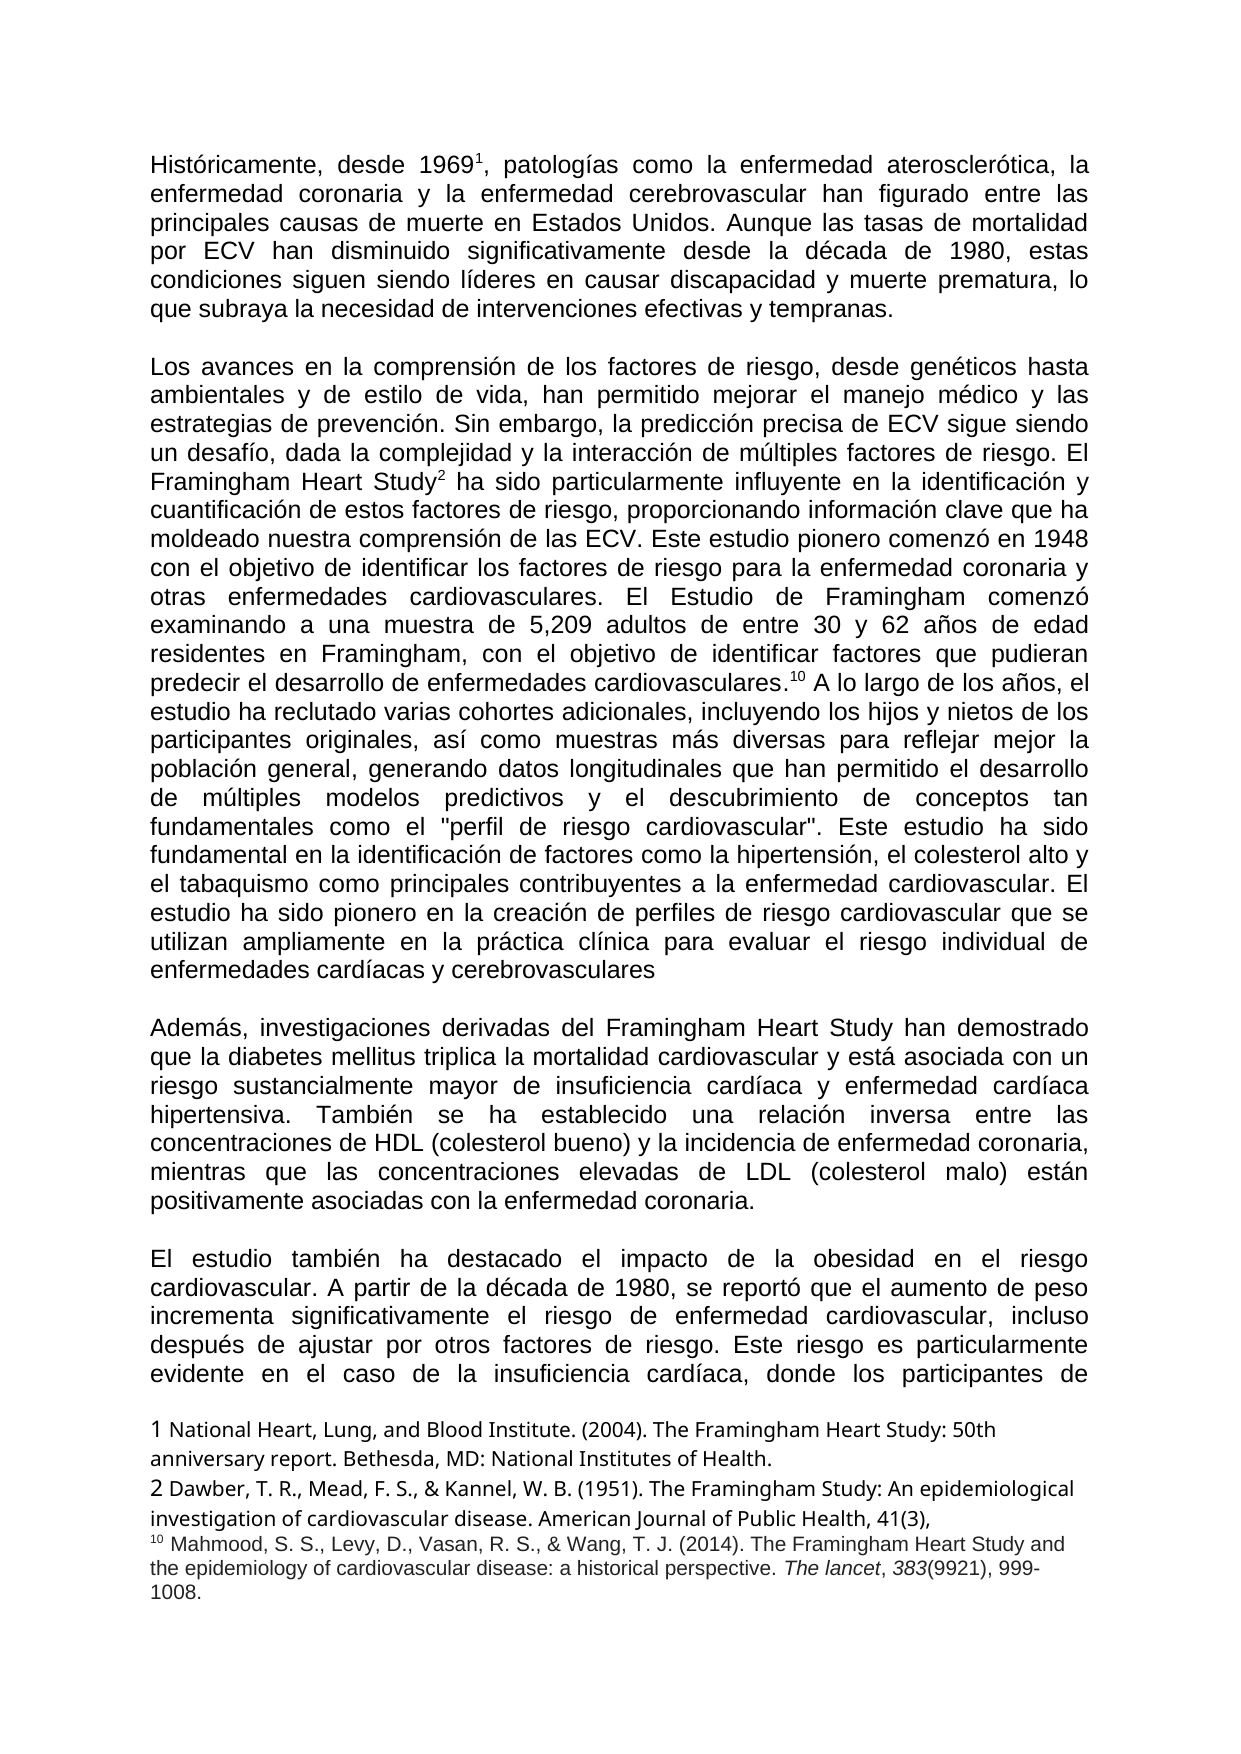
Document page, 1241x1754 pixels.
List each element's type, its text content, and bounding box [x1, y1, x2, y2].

text Los avances en la comprensión de los factores de riesgo, desde genéticos hasta ambientales y de estilo de vida, han permitido mejorar el manejo médico y las estrategias de prevención. Sin embargo, la predicción precisa de ECV sigue siendo un desafío, dada la complejidad y la interacción de múltiples factores de riesgo. El Framingham Heart Study ha sido particularmente influyente en la identificación y cuantificación de estos factores de riesgo, proporcionando información clave que ha moldeado nuestra comprensión de las ECV. Este estudio pionero comenzó en 1948 con el objetivo de identificar los factores de riesgo para la enfermedad coronaria y otras enfermedades cardiovasculares. El Estudio de Framingham comenzó examinando a una muestra de 5,209 adultos de entre 30 y 62 años de edad residentes en Framingham, con el objetivo de identificar factores que pudieran predecir el desarrollo de enfermedades cardiovasculares​​.10 A lo largo de los años, el estudio ha reclutado varias cohortes adicionales, incluyendo los hijos y nietos de los participantes originales, así como muestras más diversas para reflejar mejor la población general​, generando datos longitudinales que han permitido el desarrollo de múltiples modelos predictivos y el descubrimiento de conceptos tan fundamentales como el "perfil de riesgo cardiovascular". Este estudio ha sido fundamental en la identificación de factores como la hipertensión, el colesterol alto y el tabaquismo como principales contribuyentes a la enfermedad cardiovascular. El estudio ha sido pionero en la creación de perfiles de riesgo cardiovascular que se utilizan ampliamente en la práctica clínica para evaluar el riesgo individual de enfermedades cardíacas y cerebrovasculares​ [150, 352, 1090, 984]
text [150, 150, 1090, 322]
text Además, investigaciones derivadas del Framingham Heart Study han demostrado que la diabetes mellitus triplica la mortalidad cardiovascular y está asociada con un riesgo sustancialmente mayor de insuficiencia cardíaca y enfermedad cardíaca hipertensiva. También se ha establecido una relación inversa entre las concentraciones de HDL (colesterol bueno) y la incidencia de enfermedad coronaria, mientras que las concentraciones elevadas de LDL (colesterol malo) están positivamente asociadas con la enfermedad coronaria. [150, 1013, 1090, 1214]
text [150, 1244, 1090, 1387]
